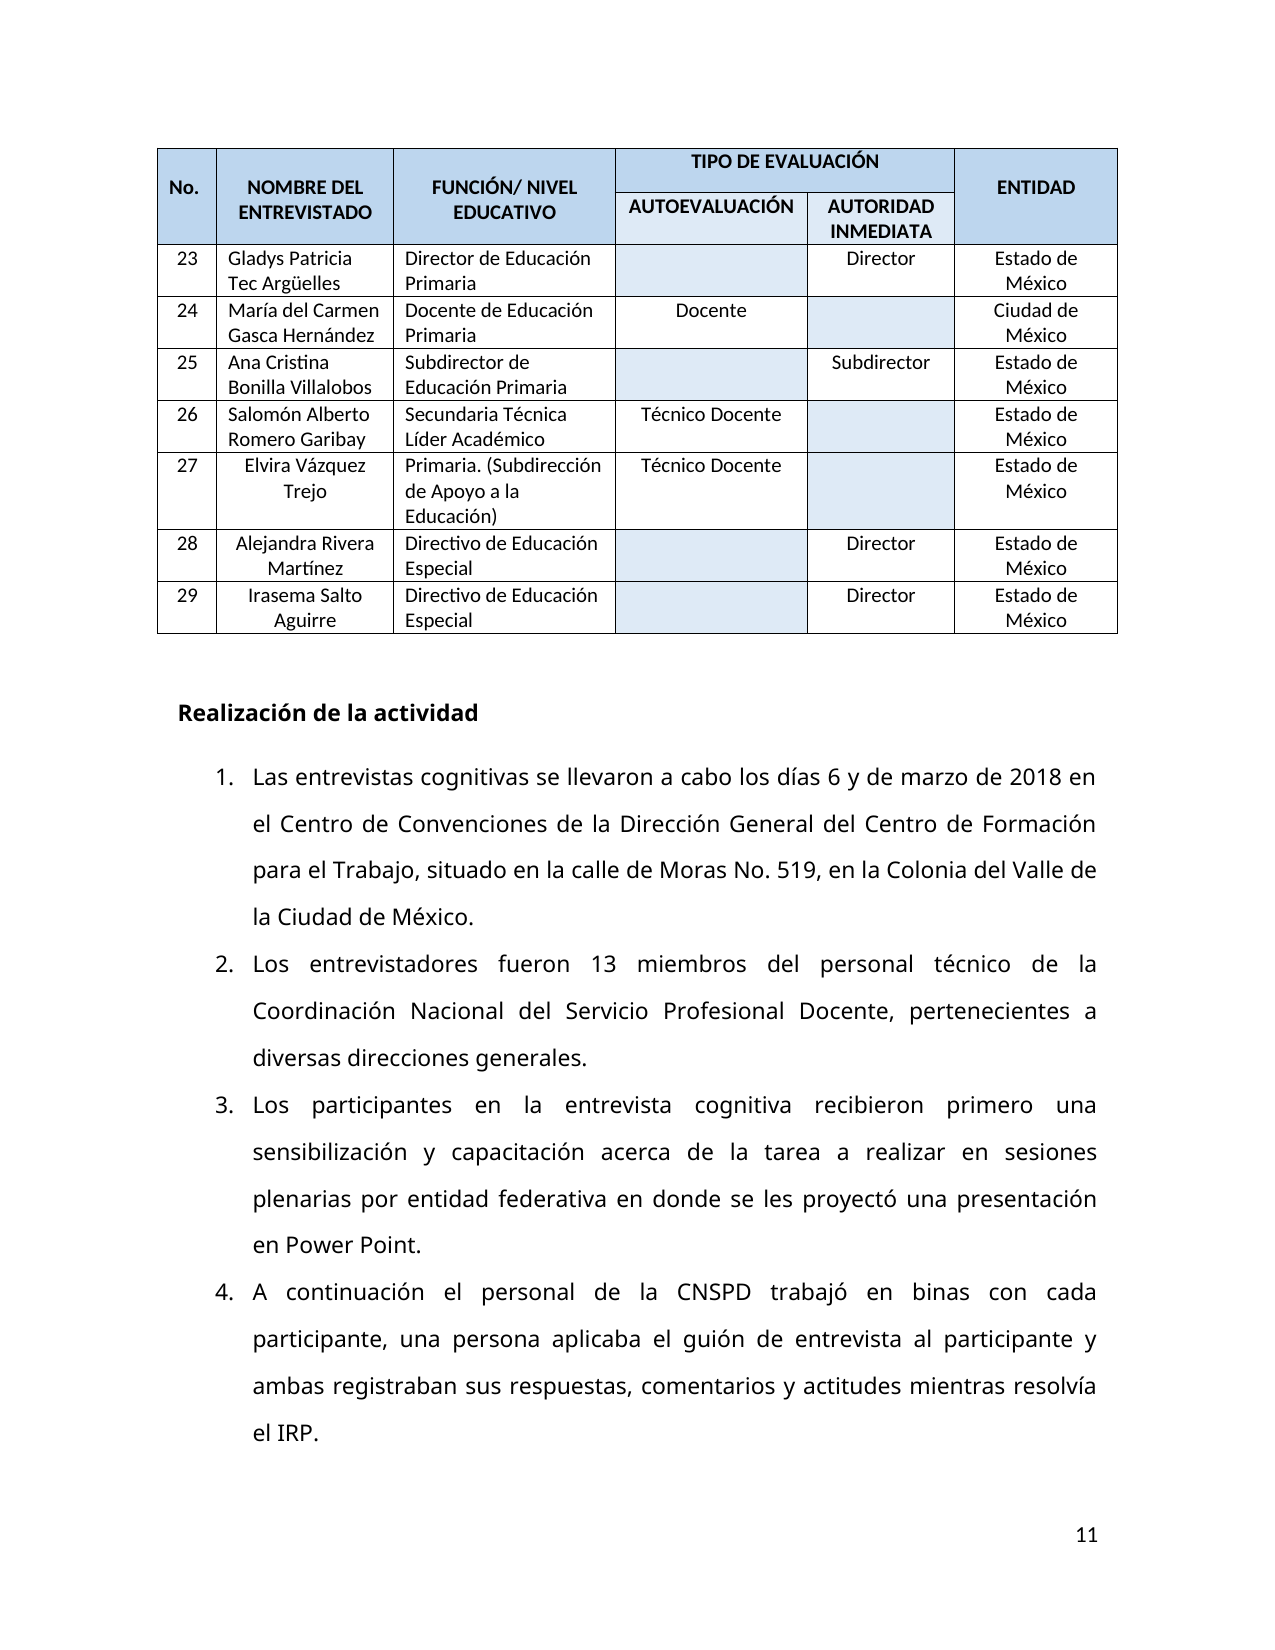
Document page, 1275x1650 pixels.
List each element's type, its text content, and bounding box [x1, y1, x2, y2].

list Los participantes en la entrevista cognitiva recibieron primero una sensibilización y capacitación acerca de la tarea a realizar en sesiones plenarias por entidad federativa en donde se les proyectó una presentación en Power Point. [215, 1089, 1098, 1261]
text Realización de la actividad [177, 697, 1098, 728]
table_cell Directivo de Educación Especial [394, 582, 615, 633]
table_header NOMBRE DEL ENTREVISTADO [217, 149, 393, 244]
table_cell [616, 245, 807, 296]
table_cell Directivo de Educación Especial [394, 530, 615, 581]
table_cell [616, 530, 807, 581]
table_cell Estado de México [955, 530, 1117, 581]
table_header No. [158, 149, 216, 244]
table_cell Estado de México [955, 453, 1117, 529]
table_cell Director de Educación Primaria [394, 245, 615, 296]
table_cell Estado de México [955, 582, 1117, 633]
table_cell [808, 297, 954, 348]
table_cell Ana Cristina Bonilla Villalobos [217, 349, 393, 400]
table_cell Estado de México [955, 349, 1117, 400]
table_header FUNCIÓN/ NIVEL EDUCATIVO [394, 149, 615, 244]
table_cell Técnico Docente [616, 401, 807, 452]
table_cell 27 [158, 453, 216, 529]
table_cell Director [808, 245, 954, 296]
table_cell Técnico Docente [616, 453, 807, 529]
table_header TIPO DE EVALUACIÓN [616, 149, 954, 192]
table_cell 28 [158, 530, 216, 581]
list Los entrevistadores fueron 13 miembros del personal técnico de la Coordinación Nacional del Servicio Profesional Docente, pertenecientes a diversas direcciones generales. [215, 948, 1098, 1073]
table_cell Irasema Salto Aguirre [217, 582, 393, 633]
table_cell 29 [158, 582, 216, 633]
table_cell [616, 349, 807, 400]
table_cell 26 [158, 401, 216, 452]
table_cell Ciudad de México [955, 297, 1117, 348]
table_cell Subdirector [808, 349, 954, 400]
table_cell Estado de México [955, 401, 1117, 452]
table_cell Gladys Patricia Tec Argüelles [217, 245, 393, 296]
table_cell [808, 401, 954, 452]
table_cell Primaria. (Subdirección de Apoyo a la Educación) [394, 453, 615, 529]
table_cell Alejandra Rivera Martínez [217, 530, 393, 581]
table_cell Secundaria Técnica Líder Académico [394, 401, 615, 452]
table_cell 24 [158, 297, 216, 348]
list Las entrevistas cognitivas se llevaron a cabo los días 6 y de marzo de 2018 en el Centro de Convenciones de la Dirección General del Centro de Formación para el Trabajo, situado en la calle de Moras No. 519, en la Colonia del Valle de la Ciudad de México. [215, 761, 1098, 933]
table_header ENTIDAD [955, 149, 1117, 244]
table_cell Elvira Vázquez Trejo [217, 453, 393, 529]
table_cell AUTOEVALUACIÓN [616, 193, 807, 244]
table_cell Director [808, 582, 954, 633]
table_cell Subdirector de Educación Primaria [394, 349, 615, 400]
table_cell Salomón Alberto Romero Garibay [217, 401, 393, 452]
list A continuación el personal de la CNSPD trabajó en binas con cada participante, una persona aplicaba el guión de entrevista al participante y ambas registraban sus respuestas, comentarios y actitudes mientras resolvía el IRP. [215, 1276, 1098, 1448]
table_cell María del Carmen Gasca Hernández [217, 297, 393, 348]
table_cell Docente de Educación Primaria [394, 297, 615, 348]
table_cell AUTORIDAD INMEDIATA [808, 193, 954, 244]
table_cell Estado de México [955, 245, 1117, 296]
table_cell [808, 453, 954, 529]
table_cell [616, 582, 807, 633]
table_cell Docente [616, 297, 807, 348]
table_cell 25 [158, 349, 216, 400]
table_cell 23 [158, 245, 216, 296]
table_cell Director [808, 530, 954, 581]
